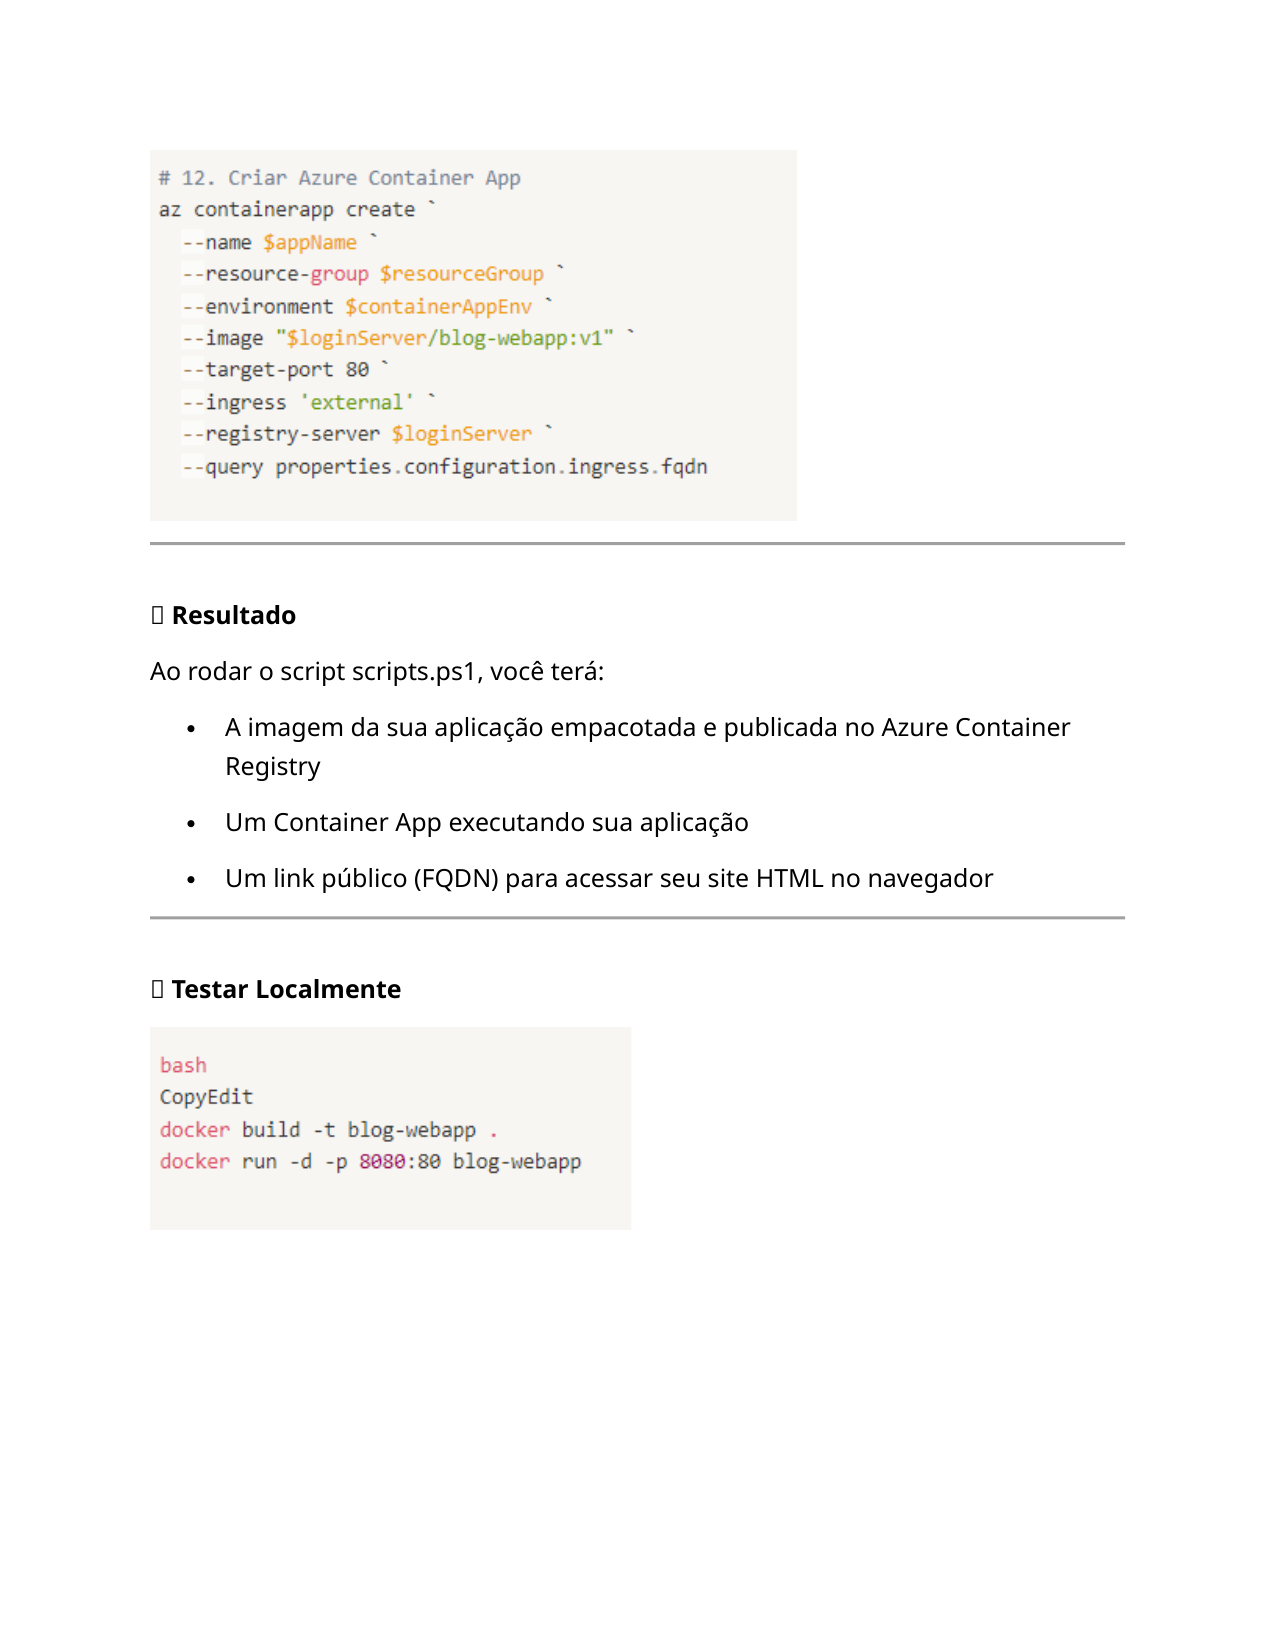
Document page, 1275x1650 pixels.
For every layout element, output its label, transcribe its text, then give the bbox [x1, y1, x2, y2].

picture [150, 1027, 632, 1230]
list A imagem da sua aplicação empacotada e publicada no Azure Container Registry [187, 709, 1125, 783]
text ✅ Resultado [150, 598, 1125, 632]
text 🔁 Testar Localmente [150, 972, 1125, 1006]
text Ao rodar o script scripts.ps1, você terá: [150, 654, 1125, 688]
list Um Container App executando sua aplicação [187, 804, 1125, 839]
picture [150, 150, 797, 521]
list Um link público (FQDN) para acessar seu site HTML no navegador [187, 860, 1125, 894]
